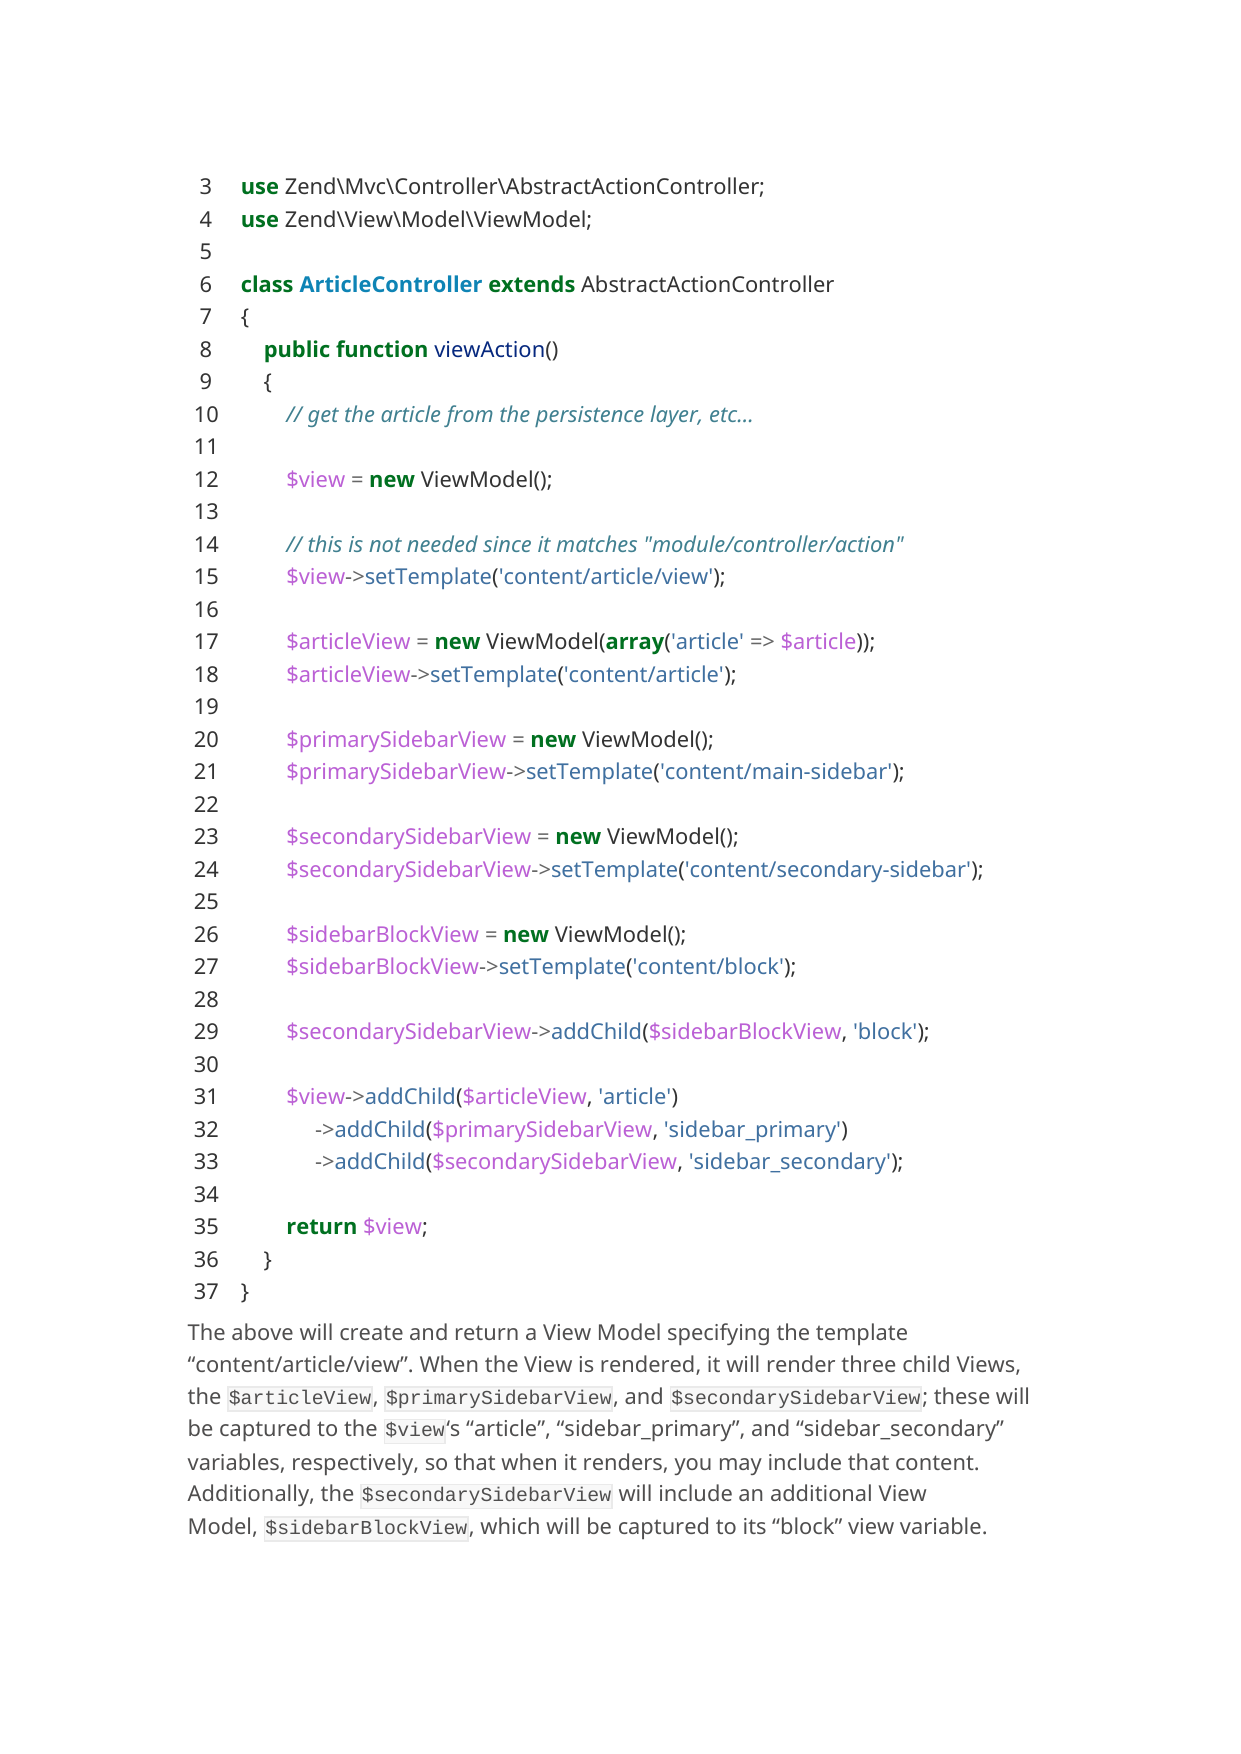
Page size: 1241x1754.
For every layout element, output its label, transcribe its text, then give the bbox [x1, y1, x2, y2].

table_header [241, 162, 1240, 1315]
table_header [186, 162, 241, 1315]
text The above will create and return a View Model specifying the template “content/article/view”. When the View is rendered, it will render three child Views, the $articleView, $primarySidebarView, and $secondarySidebarView; these will be captured to the $view‘s “article”, “sidebar_primary”, and “sidebar_secondary” variables, respectively, so that when it renders, you may include that content. Additionally, the $secondarySidebarView will include an additional View Model, $sidebarBlockView, which will be captured to its “block” view variable. [187, 1315, 1053, 1543]
